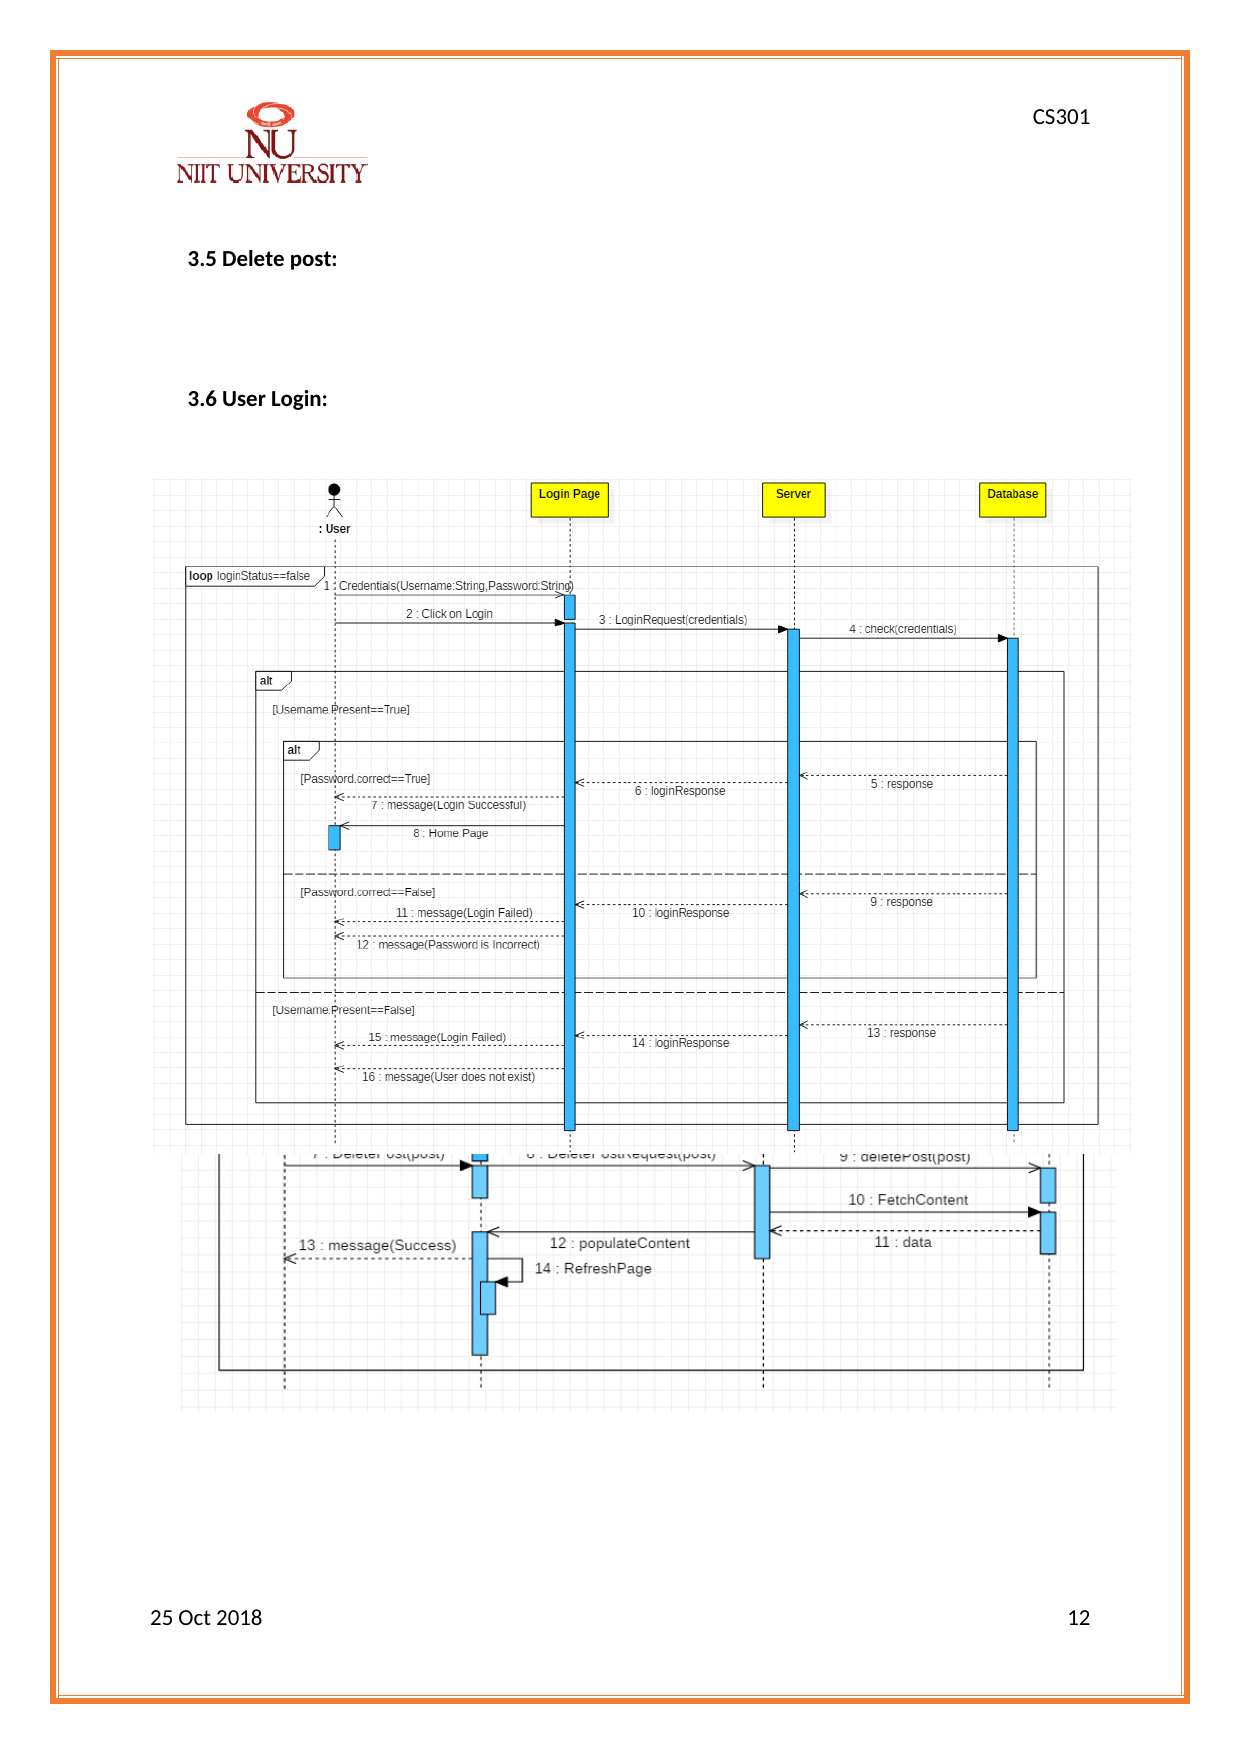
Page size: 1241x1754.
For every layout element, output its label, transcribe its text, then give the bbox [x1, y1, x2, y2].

text 3.6 User Login: [187, 384, 1090, 412]
picture [150, 478, 1130, 1411]
text 3.5 Delete post: [187, 244, 1090, 272]
